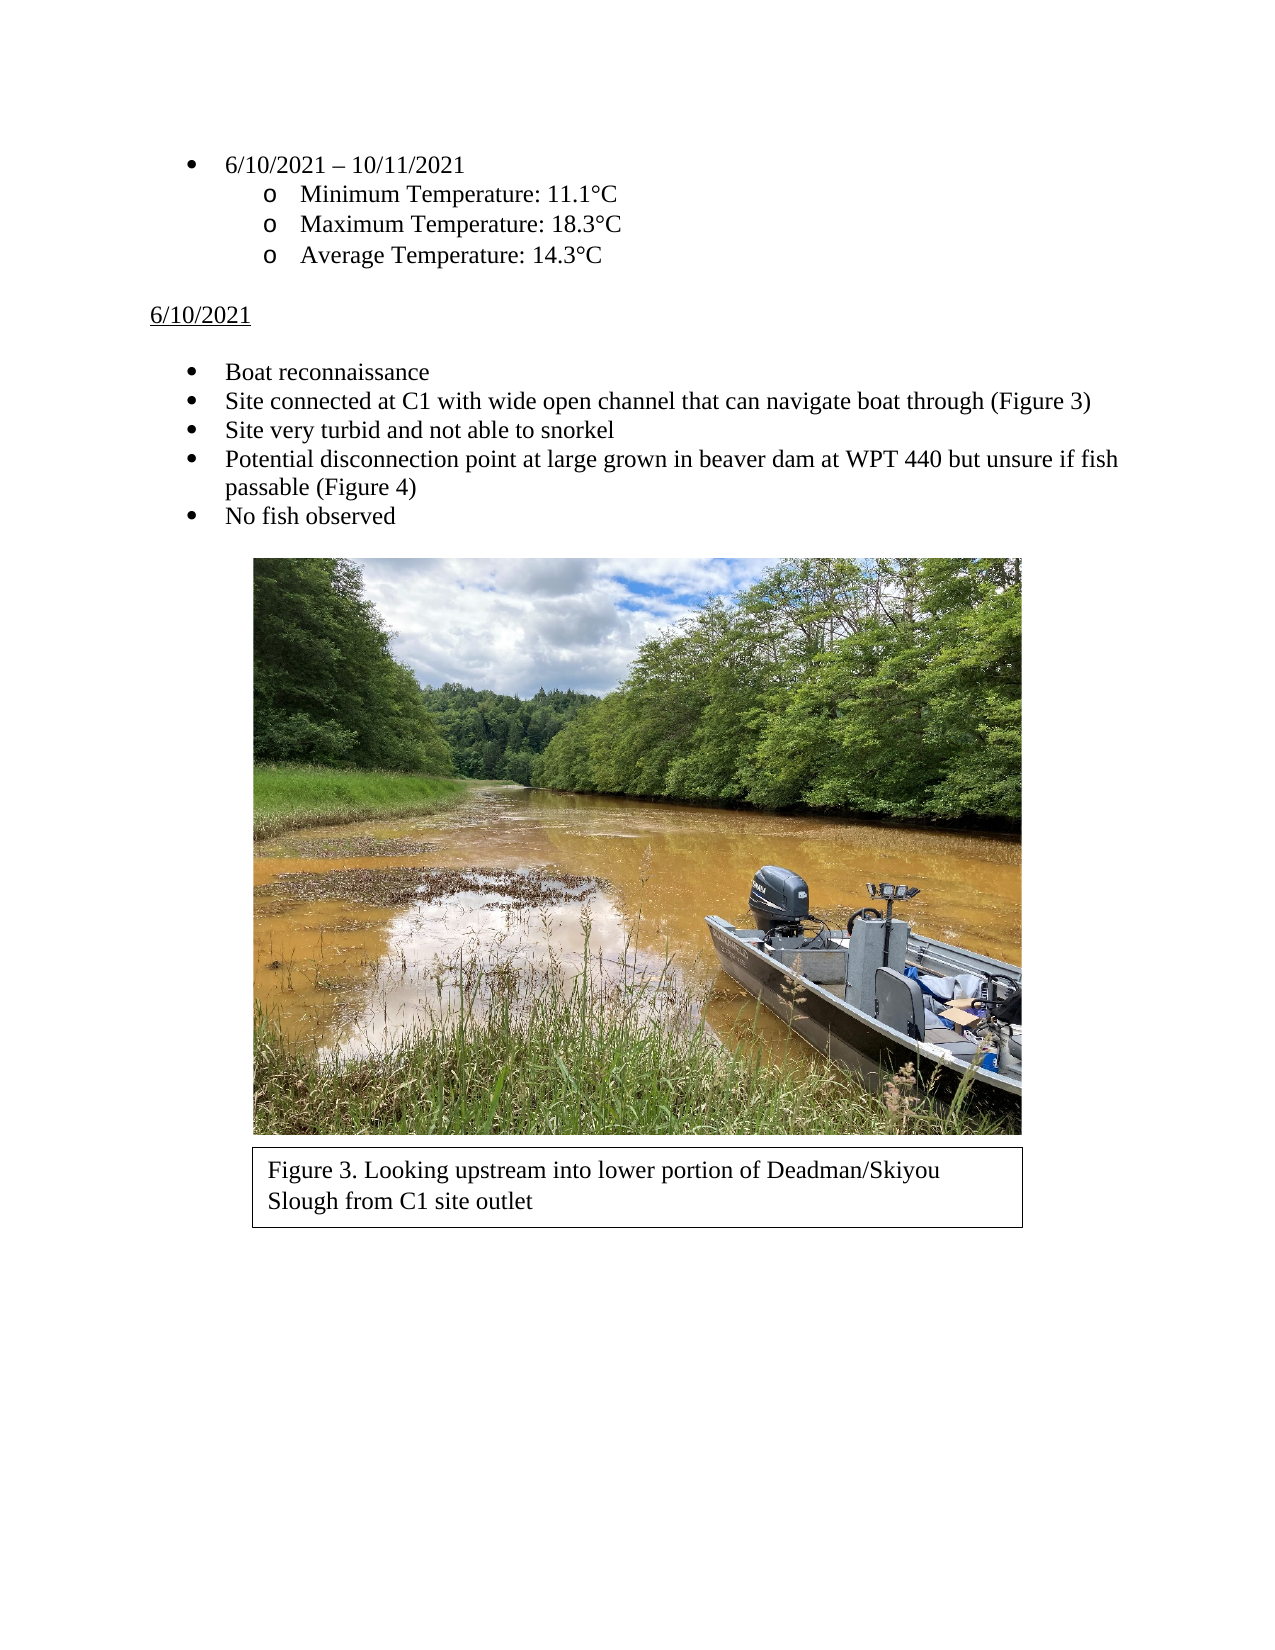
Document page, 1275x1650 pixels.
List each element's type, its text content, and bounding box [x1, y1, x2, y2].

list Site very turbid and not able to snorkel [187, 415, 1125, 444]
list Boat reconnaissance [187, 357, 1125, 386]
list Average Temperature: 14.3°C [262, 240, 1125, 271]
list Minimum Temperature: 11.1°C [262, 179, 1125, 209]
picture [253, 558, 1022, 1135]
list No fish observed [187, 501, 1125, 530]
list Maximum Temperature: 18.3°C [262, 209, 1125, 240]
list Potential disconnection point at large grown in beaver dam at WPT 440 but unsure if fish passable (Figure 4) [187, 444, 1125, 501]
text 6/10/2021 [150, 300, 1125, 329]
list Site connected at C1 with wide open channel that can navigate boat through (Figure 3) [187, 386, 1125, 415]
list 6/10/2021 – 10/11/2021 [187, 150, 1125, 179]
